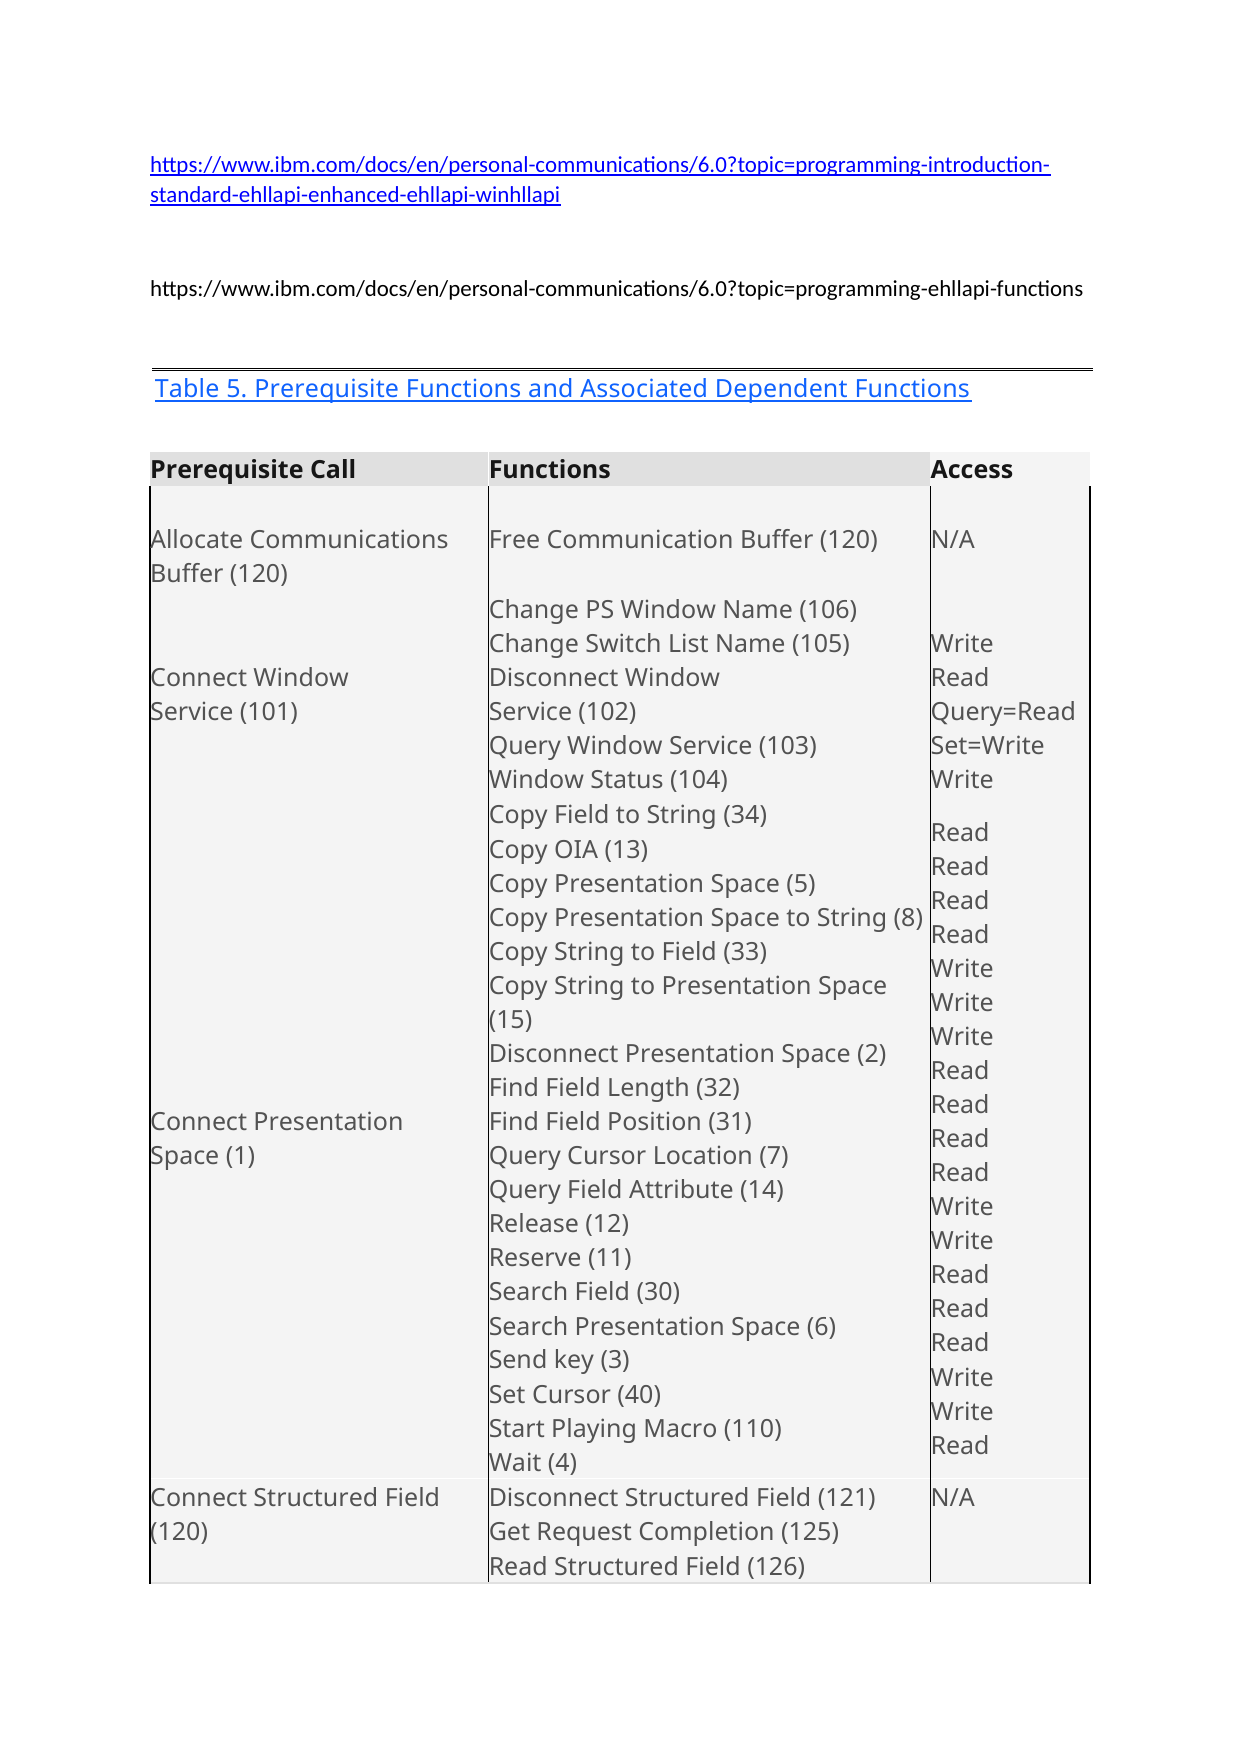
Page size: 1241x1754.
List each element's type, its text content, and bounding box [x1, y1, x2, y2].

table_cell Read Read Read Read Write Write Write Read Read Read Read Write Write Read Read Read Write Write Read [931, 797, 1089, 1478]
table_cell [489, 1480, 930, 1582]
text https://www.ibm.com/docs/en/personal-communications/6.0?topic=programming-introduction-standard-ehllapi-enhanced-ehllapi-winhllapi [150, 150, 1090, 208]
text https://www.ibm.com/docs/en/personal-communications/6.0?topic=programming-ehllapi-functions [150, 274, 1090, 302]
table_cell Change PS Window Name (106) Change Switch List Name (105) Disconnect Window Service (102) Query Window Service (103) Window Status (104) [489, 591, 930, 796]
table_cell Connect Structured Field (120) [151, 1480, 488, 1582]
table_cell Allocate Communications Buffer (120) [151, 488, 488, 590]
table_cell Table 5. Prerequisite Functions and Associated Dependent Functions [152, 371, 1092, 405]
table_header Functions [489, 452, 930, 486]
table_cell Connect Window Service (101) [151, 591, 488, 796]
table_cell Free Communication Buffer (120) [489, 488, 930, 590]
table_cell Copy Field to String (34) Copy OIA (13) Copy Presentation Space (5) Copy Presentation Space to String (8) Copy String to Field (33) Copy String to Presentation Space (15) Disconnect Presentation Space (2) Find Field Length (32) Find Field Position (31) Query Cursor Location (7) Query Field Attribute (14) Release (12) Reserve (11) Search Field (30) Search Presentation Space (6) Send key (3) Set Cursor (40) Start Playing Macro (110) Wait (4) [489, 797, 930, 1478]
table_cell Connect Presentation Space (1) [151, 797, 488, 1478]
table_cell N/A [931, 1480, 1089, 1582]
table_header Prerequisite Call [150, 452, 488, 486]
table_header Access [930, 452, 1090, 486]
table_cell N/A [931, 488, 1089, 590]
table_cell Write Read Query=Read Set=Write Write [931, 591, 1089, 796]
